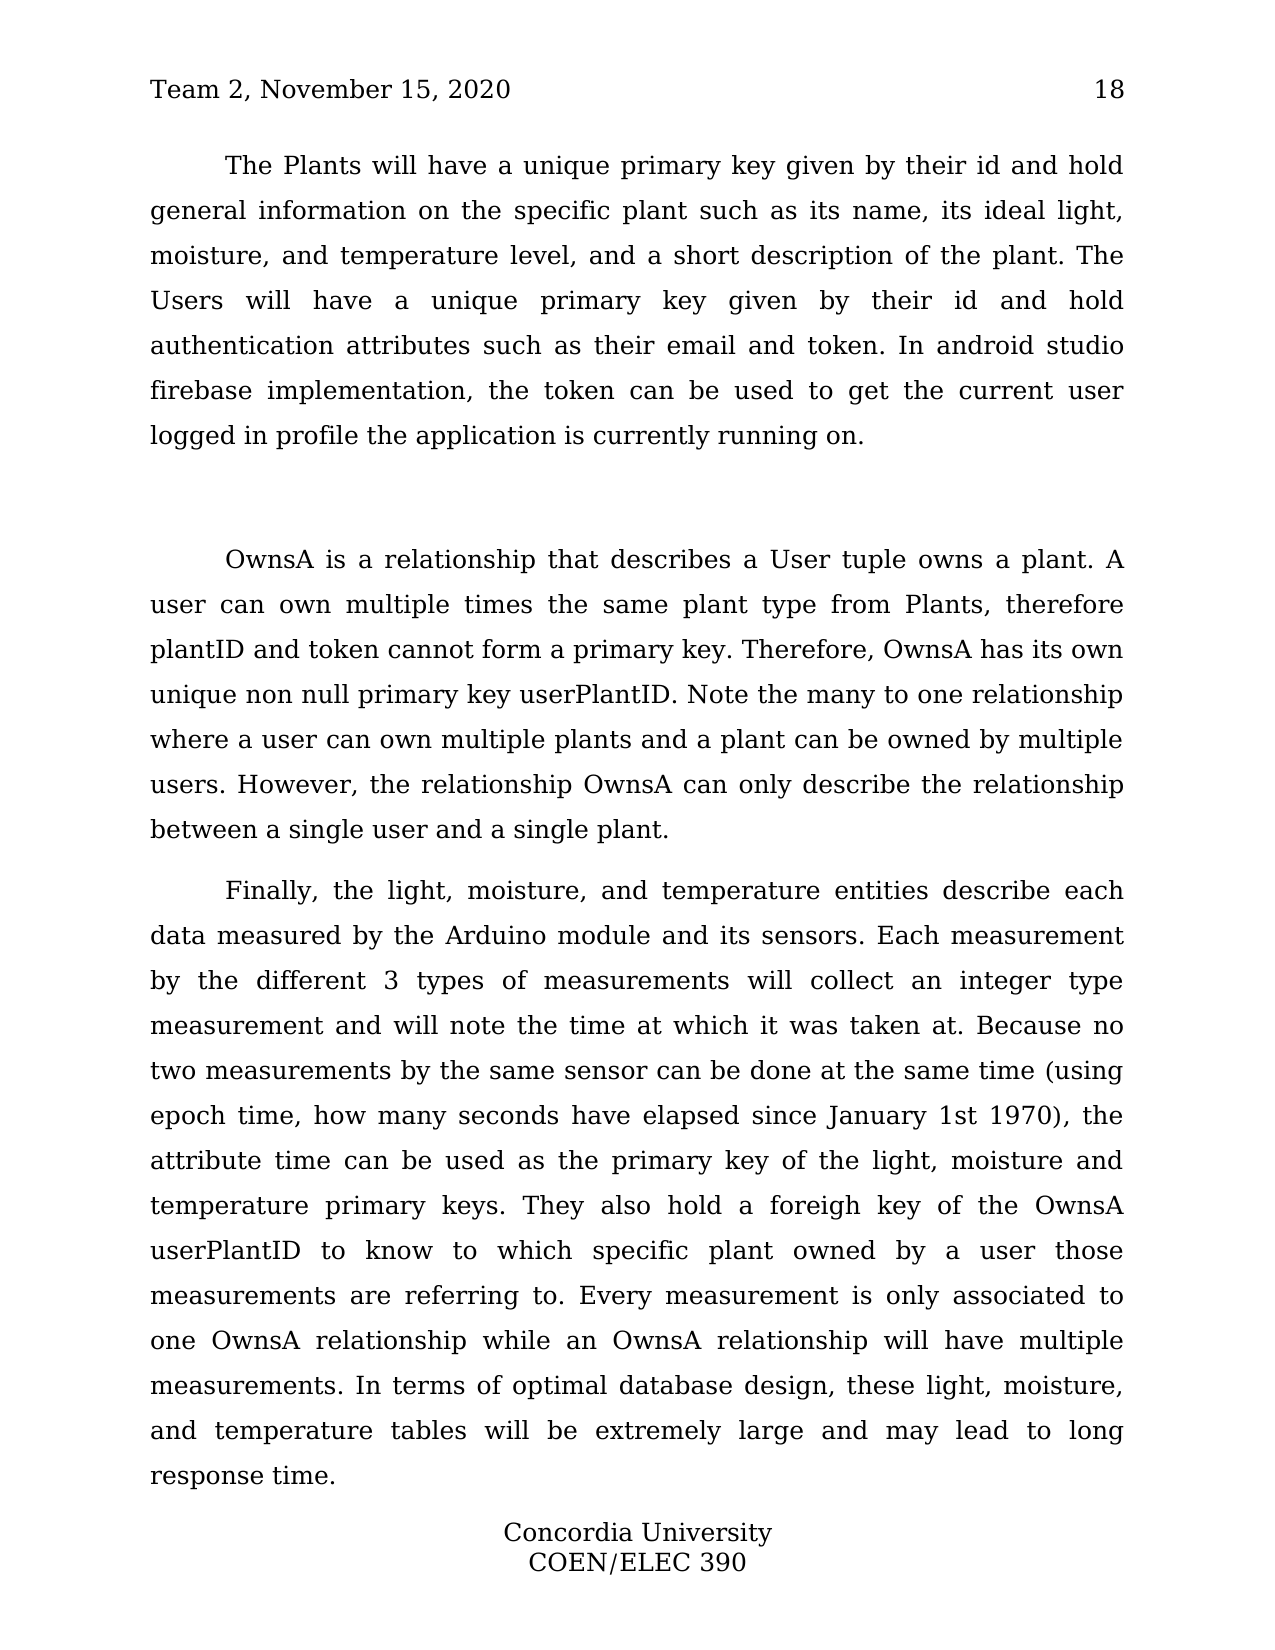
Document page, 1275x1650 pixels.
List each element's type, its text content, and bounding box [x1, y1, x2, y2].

text The Plants will have a unique primary key given by their id and hold general information on the specific plant such as its name, its ideal light, moisture, and temperature level, and a short description of the plant. The Users will have a unique primary key given by their id and hold authentication attributes such as their email and token. In android studio firebase implementation, the token can be used to get the current user logged in profile the application is currently running on. [150, 150, 1125, 450]
text OwnsA is a relationship that describes a User tuple owns a plant. A user can own multiple times the same plant type from Plants, therefore plantID and token cannot form a primary key. Therefore, OwnsA has its own unique non null primary key userPlantID. Note the many to one relationship where a user can own multiple plants and a plant can be owned by multiple users. However, the relationship OwnsA can only describe the relationship between a single user and a single plant. [150, 543, 1125, 843]
text Finally, the light, moisture, and temperature entities describe each data measured by the Arduino module and its sensors. Each measurement by the different 3 types of measurements will collect an integer type measurement and will note the time at which it was taken at. Because no two measurements by the same sensor can be done at the same time (using epoch time, how many seconds have elapsed since January 1st 1970), the attribute time can be used as the primary key of the light, moisture and temperature primary keys. They also hold a foreigh key of the OwnsA userPlantID to know to which specific plant owned by a user those measurements are referring to. Every measurement is only associated to one OwnsA relationship while an OwnsA relationship will have multiple measurements. In terms of optimal database design, these light, moisture, and temperature tables will be extremely large and may lead to long response time. [150, 875, 1125, 1490]
